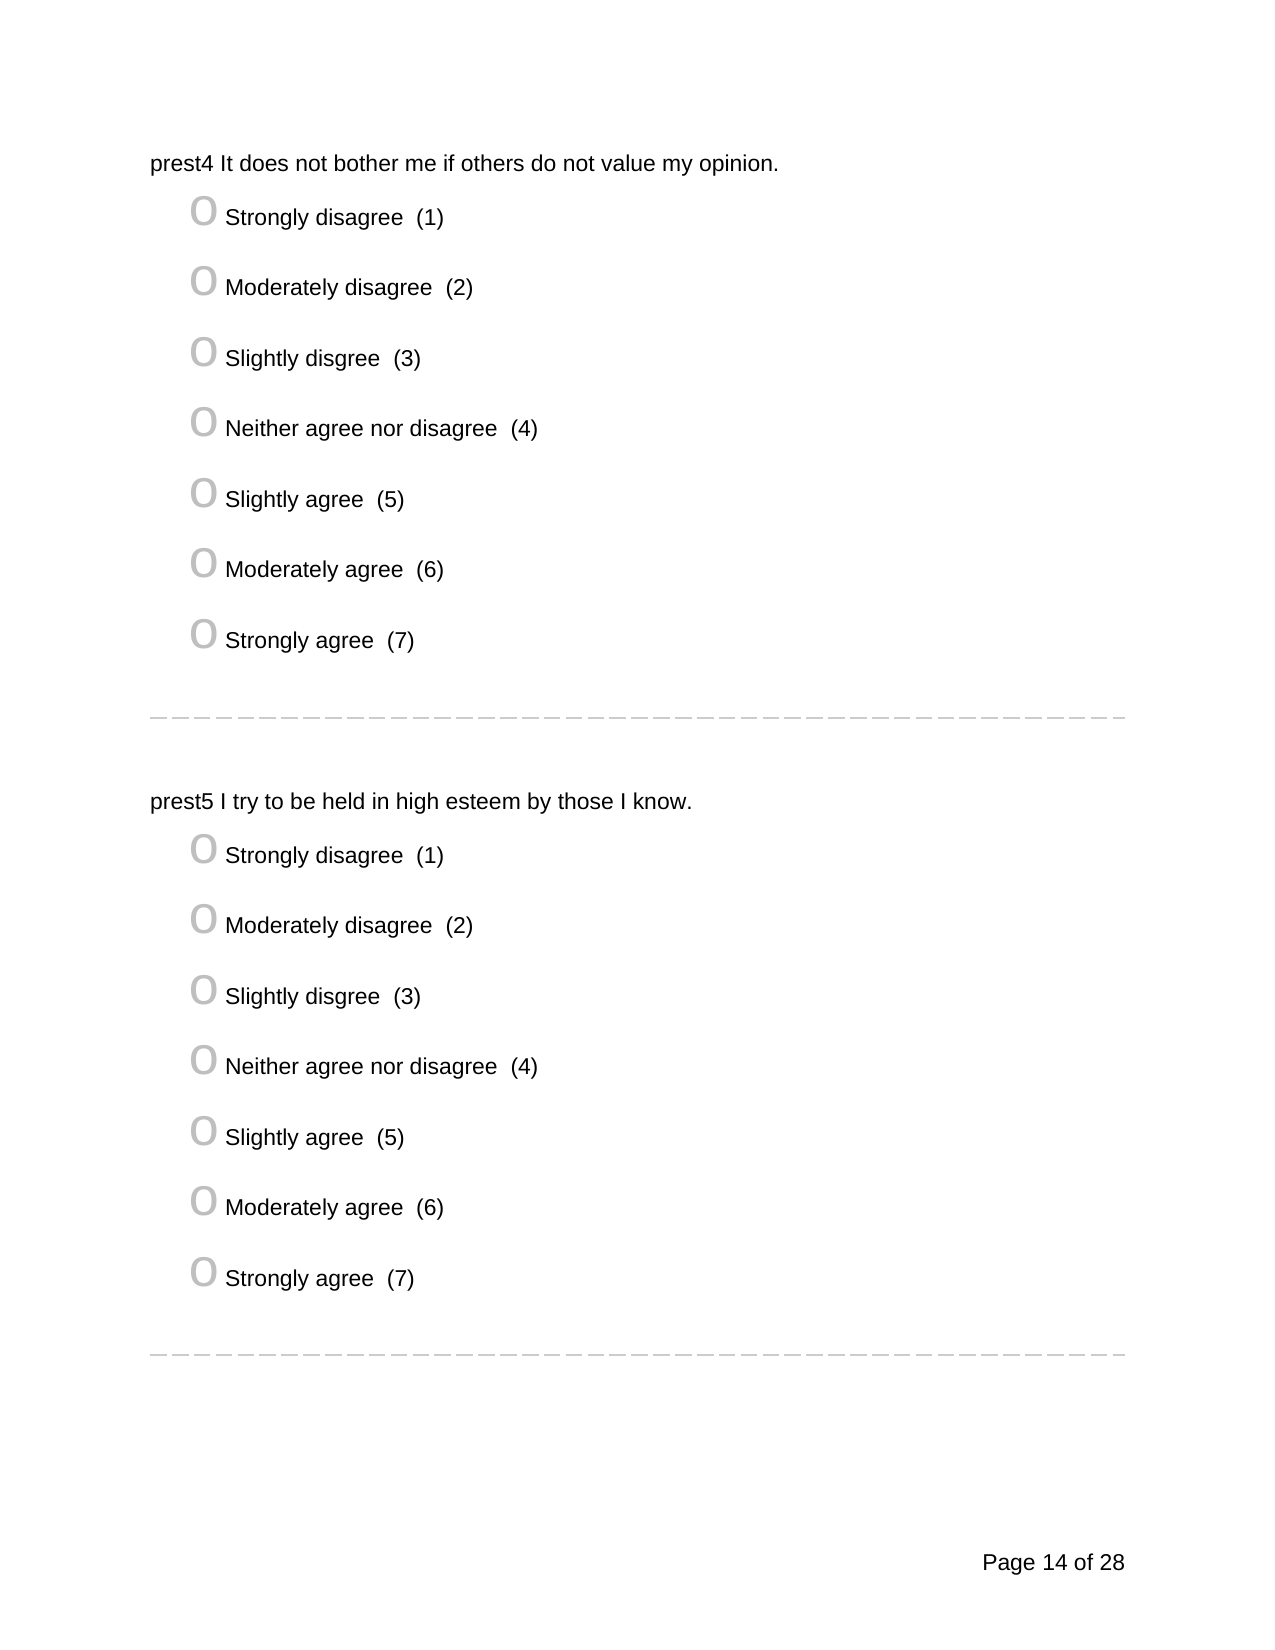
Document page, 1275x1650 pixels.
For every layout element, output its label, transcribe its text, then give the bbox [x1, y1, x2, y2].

list Moderately agree (6) [187, 533, 1125, 594]
list Moderately disagree (2) [187, 251, 1125, 312]
text prest4 It does not bother me if others do not value my opinion. [150, 150, 1125, 176]
list Strongly agree (7) [187, 1241, 1125, 1302]
list Slightly agree (5) [187, 462, 1125, 524]
list Slightly disgree (3) [187, 959, 1125, 1020]
list Slightly disgree (3) [187, 321, 1125, 383]
list Neither agree nor disagree (4) [187, 1029, 1125, 1091]
list Strongly agree (7) [187, 603, 1125, 665]
list Moderately disagree (2) [187, 888, 1125, 950]
text prest5 I try to be held in high esteem by those I know. [150, 788, 1125, 814]
list Strongly disagree (1) [187, 180, 1125, 242]
list Moderately agree (6) [187, 1171, 1125, 1232]
list Slightly agree (5) [187, 1100, 1125, 1161]
list Strongly disagree (1) [187, 818, 1125, 879]
list Neither agree nor disagree (4) [187, 392, 1125, 453]
